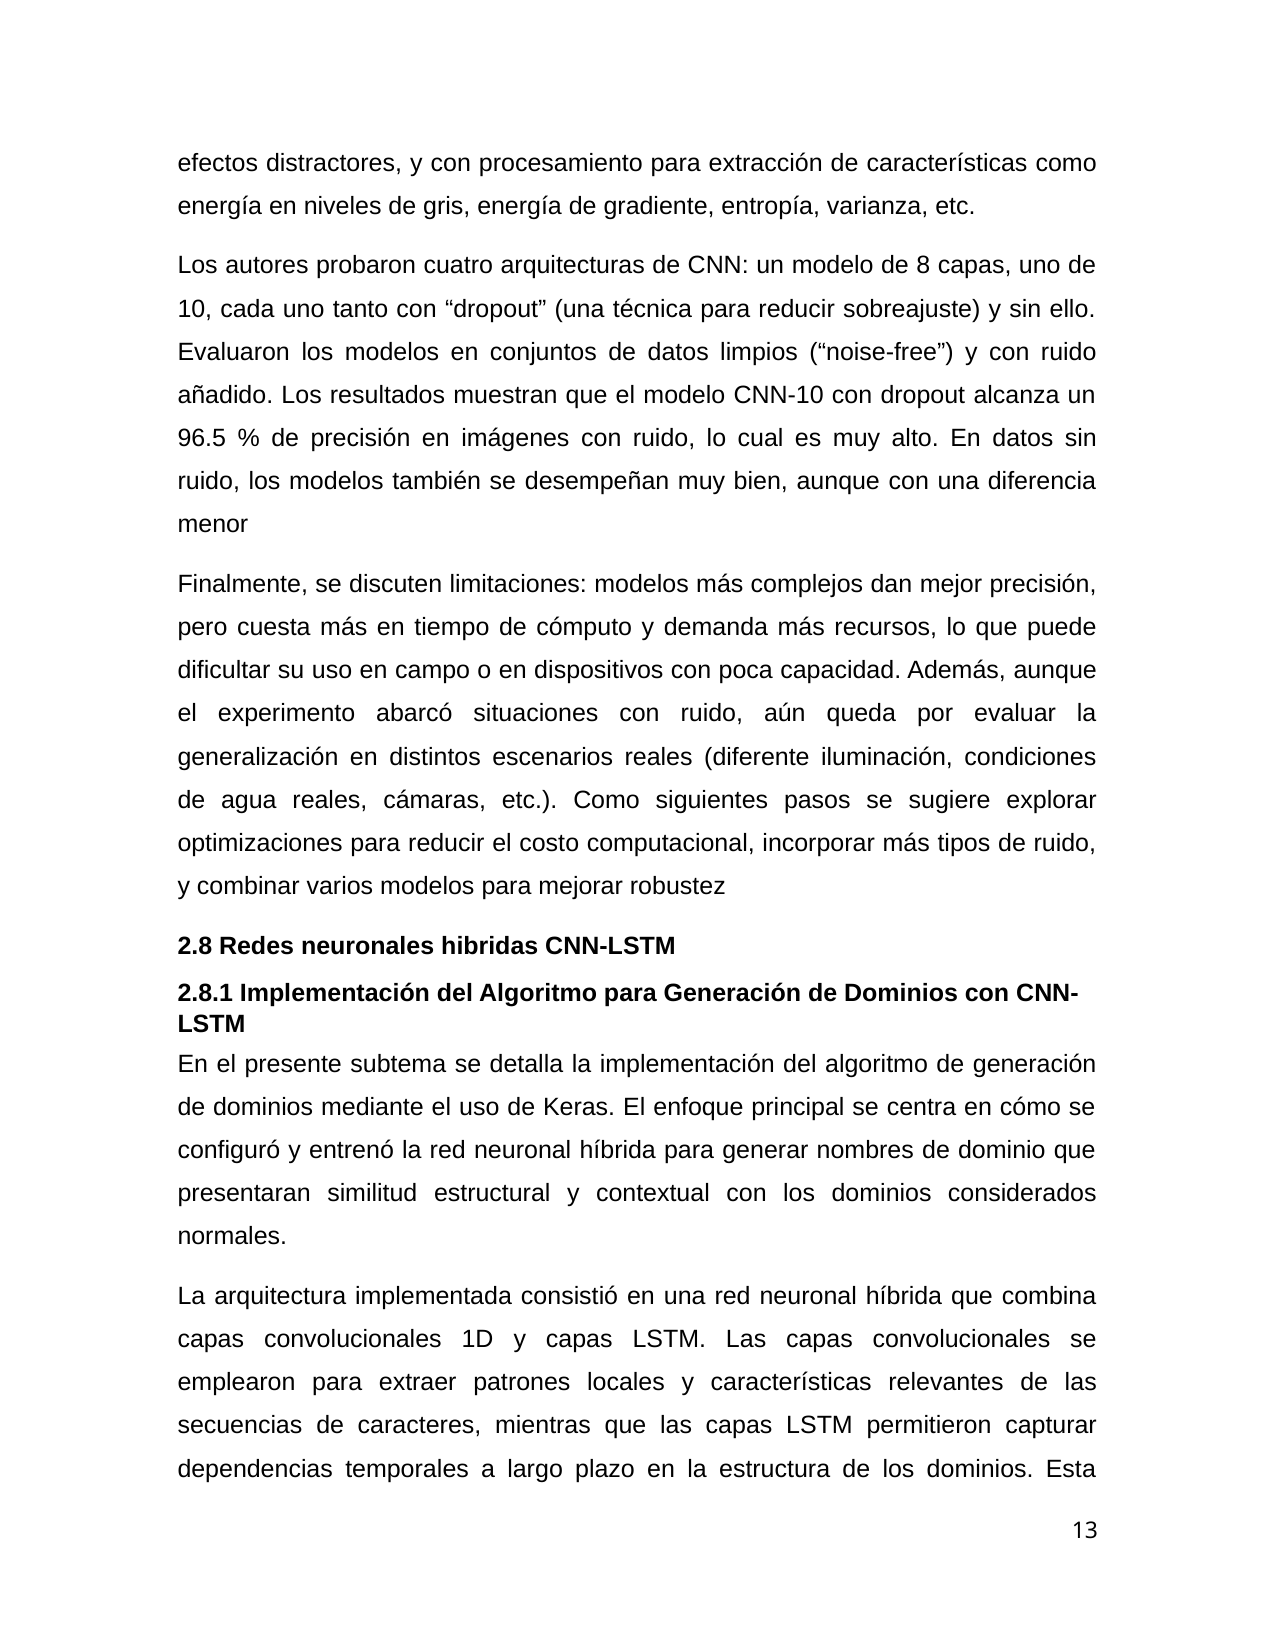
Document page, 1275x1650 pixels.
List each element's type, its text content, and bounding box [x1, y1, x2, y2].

text Los autores probaron cuatro arquitecturas de CNN: un modelo de 8 capas, uno de 10, cada uno tanto con “dropout” (una técnica para reducir sobreajuste) y sin ello. Evaluaron los modelos en conjuntos de datos limpios (“noise-free”) y con ruido añadido. Los resultados muestran que el modelo CNN-10 con dropout alcanza un 96.5 % de precisión en imágenes con ruido, lo cual es muy alto. En datos sin ruido, los modelos también se desempeñan muy bien, aunque con una diferencia menor [177, 251, 1098, 538]
text Finalmente, se discuten limitaciones: modelos más complejos dan mejor precisión, pero cuesta más en tiempo de cómputo y demanda más recursos, lo que puede dificultar su uso en campo o en dispositivos con poca capacidad. Además, aunque el experimento abarcó situaciones con ruido, aún queda por evaluar la generalización en distintos escenarios reales (diferente iluminación, condiciones de agua reales, cámaras, etc.). Como siguientes pasos se sugiere explorar optimizaciones para reducir el costo computacional, incorporar más tipos de ruido, y combinar varios modelos para mejorar robustez [177, 569, 1098, 900]
subtitle 2.8.1 Implementación del Algoritmo para Generación de Dominios con CNN-LSTM [177, 978, 1098, 1038]
text En el presente subtema se detalla la implementación del algoritmo de generación de dominios mediante el uso de Keras. El enfoque principal se centra en cómo se configuró y entrenó la red neuronal híbrida para generar nombres de dominio que presentaran similitud estructural y contextual con los dominios considerados normales. [177, 1049, 1098, 1250]
subtitle 2.8 Redes neuronales hibridas CNN-LSTM [177, 931, 1098, 959]
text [177, 1281, 1098, 1482]
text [177, 148, 1098, 219]
